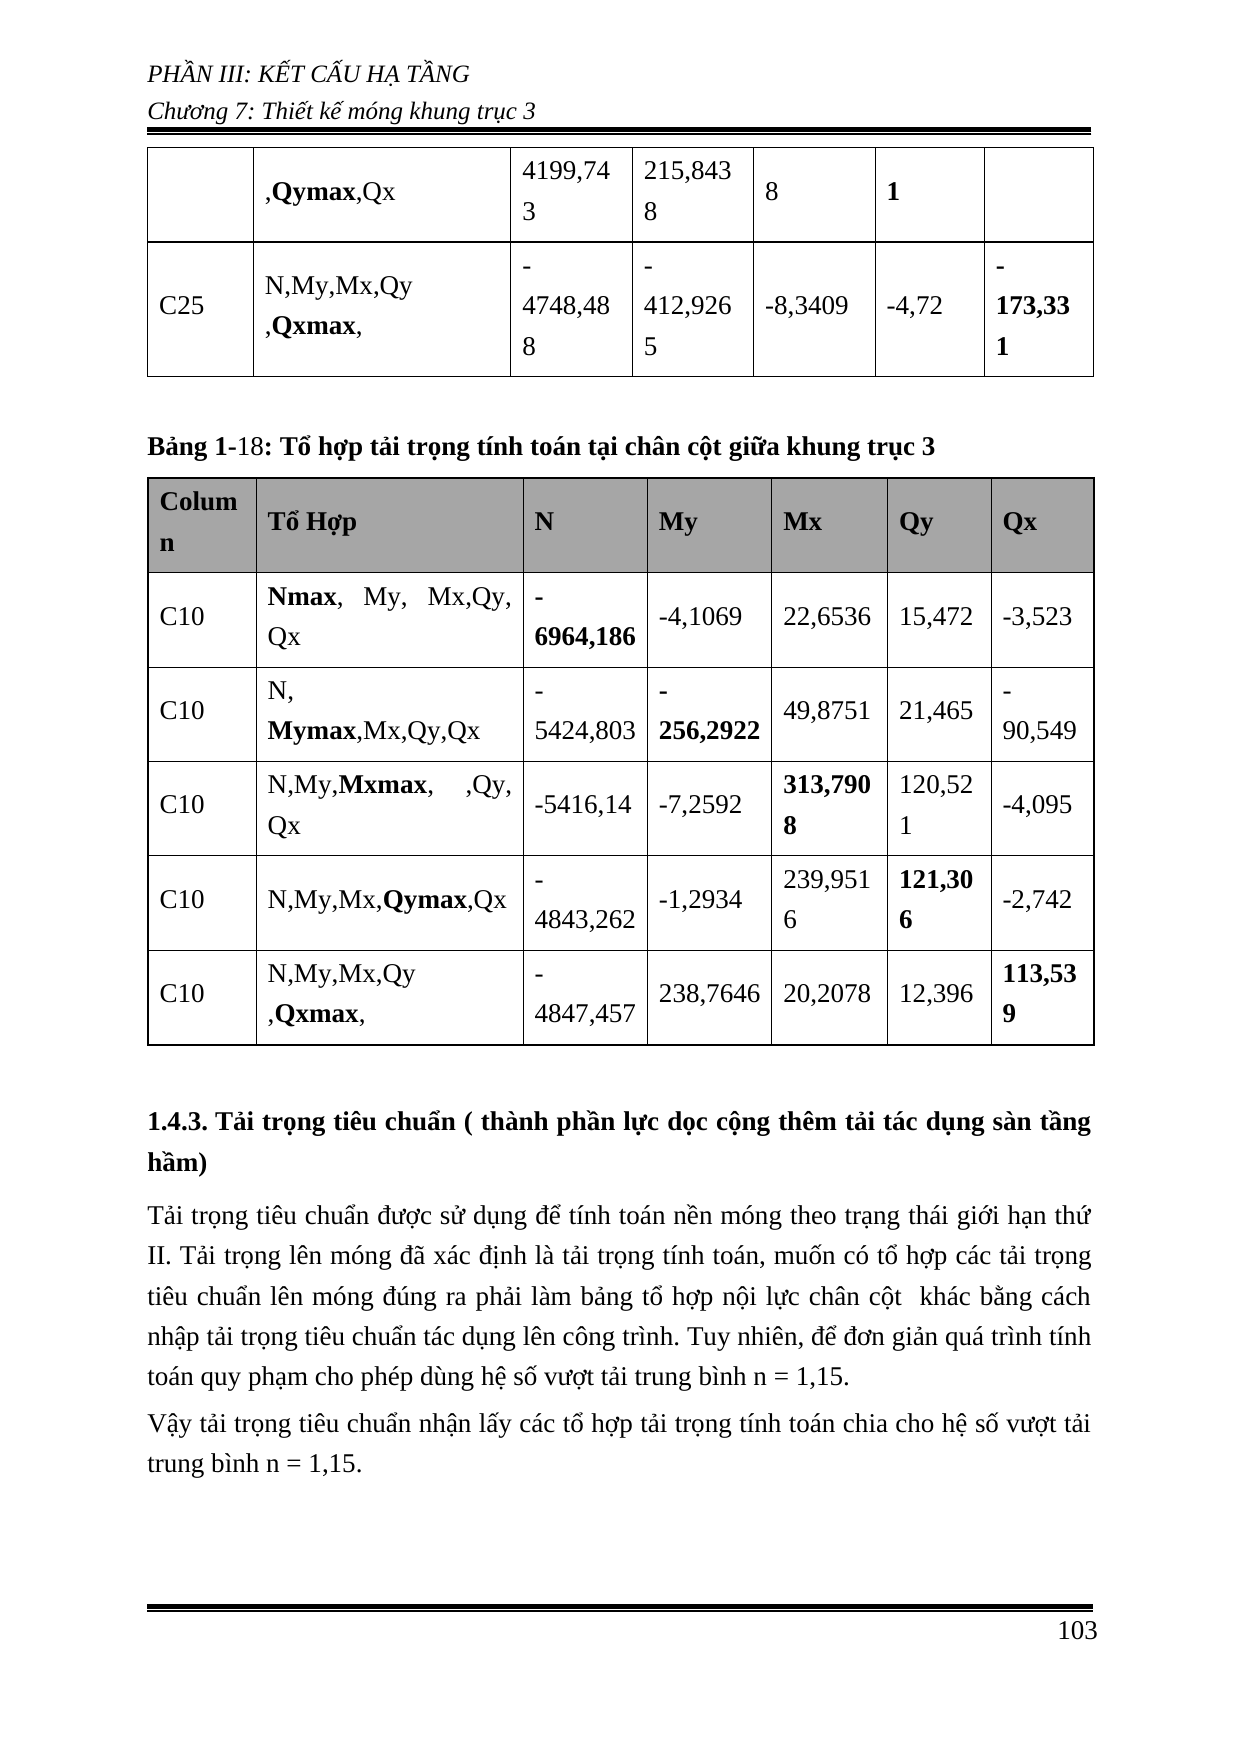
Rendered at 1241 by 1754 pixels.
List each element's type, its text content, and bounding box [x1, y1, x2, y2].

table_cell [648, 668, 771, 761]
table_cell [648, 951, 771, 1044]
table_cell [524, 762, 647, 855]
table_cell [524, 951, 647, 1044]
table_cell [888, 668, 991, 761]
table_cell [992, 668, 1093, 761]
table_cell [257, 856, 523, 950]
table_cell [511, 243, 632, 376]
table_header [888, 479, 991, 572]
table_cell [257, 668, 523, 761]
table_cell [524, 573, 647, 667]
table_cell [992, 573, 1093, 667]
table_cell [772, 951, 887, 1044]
text Vậy tải trọng tiêu chuẩn nhận lấy các tổ hợp tải trọng tính toán chia cho hệ số vượt tải trung bình n = 1,15. [147, 1407, 1093, 1479]
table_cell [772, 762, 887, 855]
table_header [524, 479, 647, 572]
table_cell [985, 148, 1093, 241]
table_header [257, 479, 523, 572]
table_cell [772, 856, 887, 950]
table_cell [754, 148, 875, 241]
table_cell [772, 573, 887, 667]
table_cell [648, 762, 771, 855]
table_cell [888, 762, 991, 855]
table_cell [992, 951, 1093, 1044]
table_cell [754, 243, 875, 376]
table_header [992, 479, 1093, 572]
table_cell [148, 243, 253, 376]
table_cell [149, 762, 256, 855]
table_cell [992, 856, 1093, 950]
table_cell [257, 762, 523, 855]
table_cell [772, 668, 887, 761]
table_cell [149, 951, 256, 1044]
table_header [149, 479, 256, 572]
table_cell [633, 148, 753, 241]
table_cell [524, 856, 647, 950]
text Tải trọng tiêu chuẩn được sử dụng để tính toán nền móng theo trạng thái giới hạn thứ II. Tải trọng lên móng đã xác định là tải trọng tính toán, muốn có tổ hợp các tải trọng tiêu chuẩn lên móng đúng ra phải làm bảng tổ hợp nội lực chân cột khác bằng cách nhập tải trọng tiêu chuẩn tác dụng lên công trình. Tuy nhiên, để đơn giản quá trình tính toán quy phạm cho phép dùng hệ số vượt tải trung bình n = 1,15. [147, 1199, 1093, 1392]
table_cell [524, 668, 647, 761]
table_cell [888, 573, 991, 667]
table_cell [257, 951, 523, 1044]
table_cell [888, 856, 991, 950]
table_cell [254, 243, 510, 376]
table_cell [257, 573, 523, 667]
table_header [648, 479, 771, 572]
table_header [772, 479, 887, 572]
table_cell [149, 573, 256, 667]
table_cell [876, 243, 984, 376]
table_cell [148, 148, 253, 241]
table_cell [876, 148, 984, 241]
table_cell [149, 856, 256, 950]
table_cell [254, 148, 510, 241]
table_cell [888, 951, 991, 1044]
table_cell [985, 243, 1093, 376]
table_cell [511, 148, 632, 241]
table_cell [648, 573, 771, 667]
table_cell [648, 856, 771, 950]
subtitle Tải trọng tiêu chuẩn ( thành phần lực dọc cộng thêm tải tác dụng sàn tầng hầm) [147, 1105, 1093, 1177]
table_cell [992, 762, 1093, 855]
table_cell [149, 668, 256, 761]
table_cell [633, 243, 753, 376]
